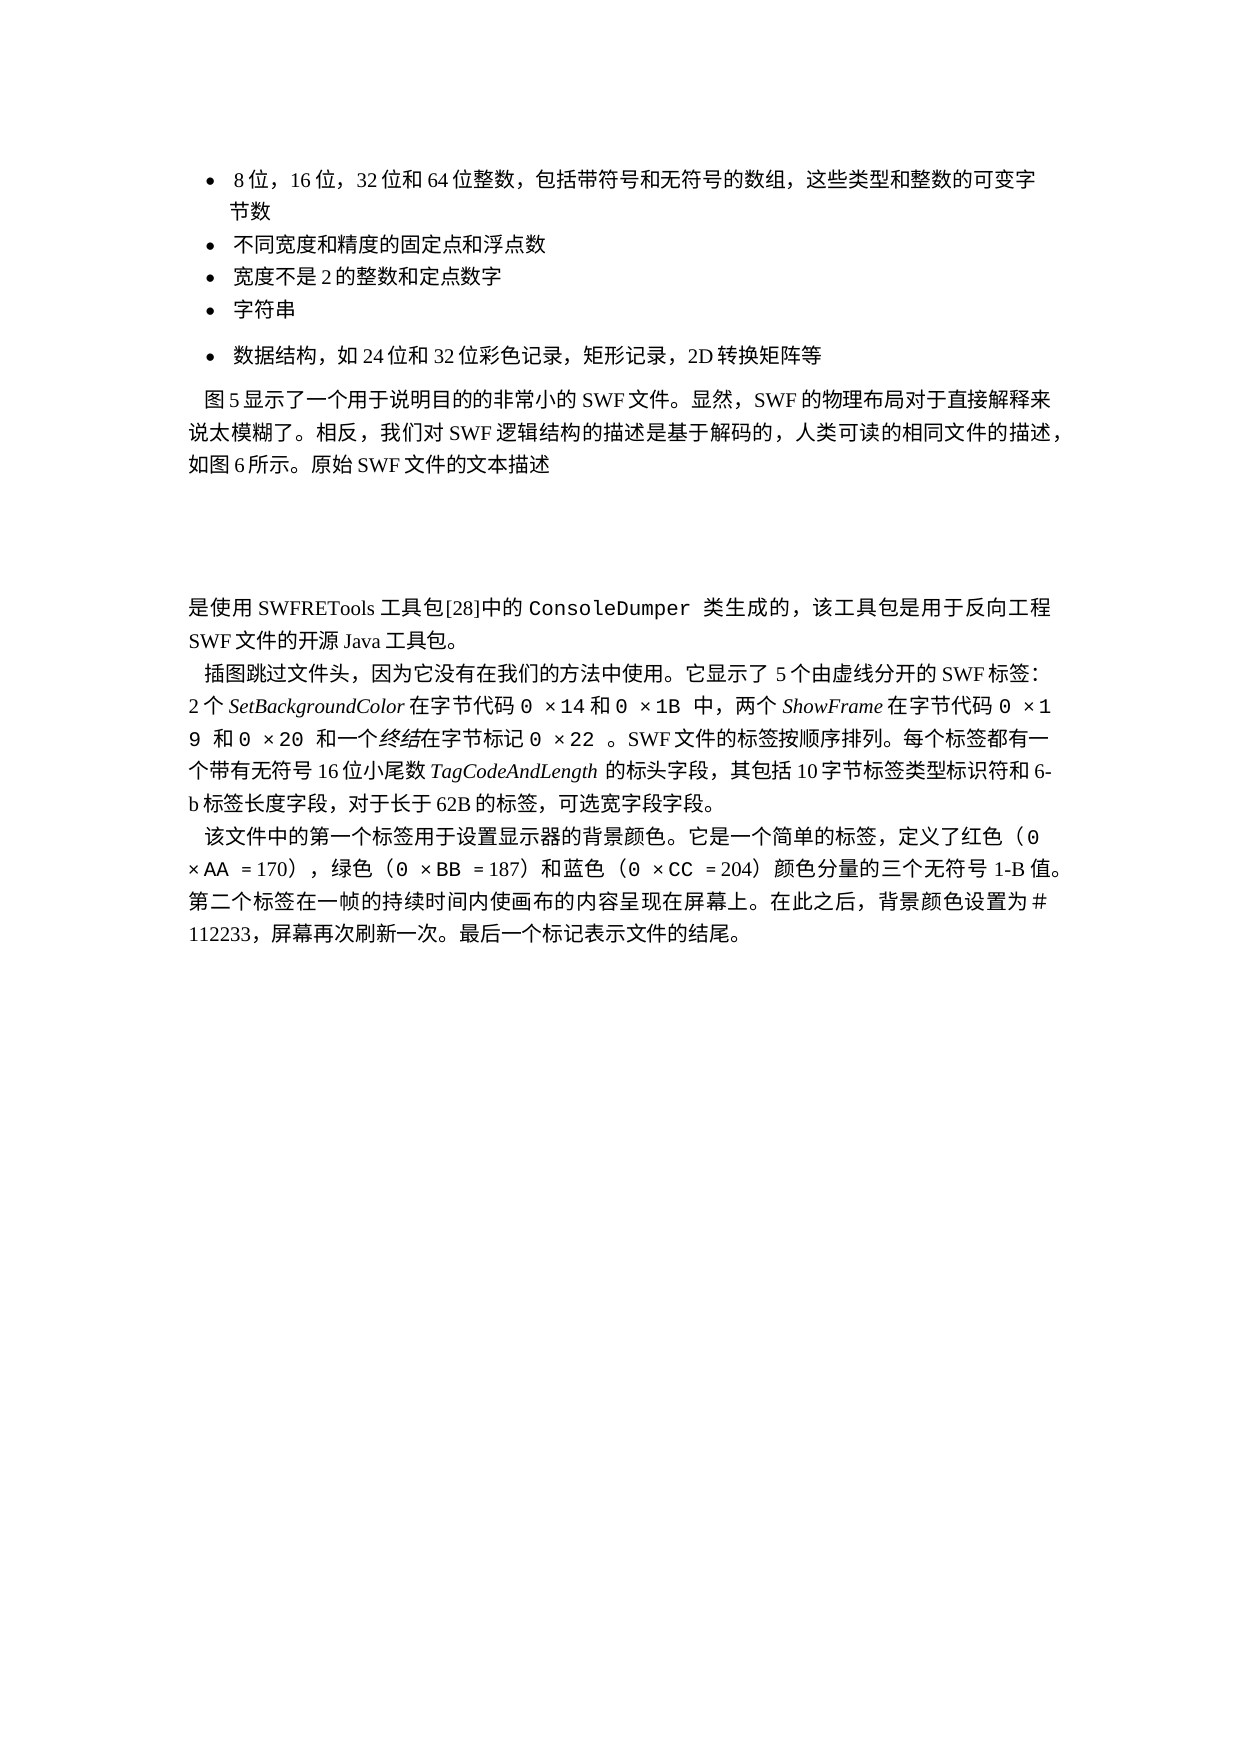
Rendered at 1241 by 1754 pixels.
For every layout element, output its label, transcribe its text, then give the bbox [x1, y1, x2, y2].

text • 8位，16位，32位和64位整数，包括带符号和无符号的数组，这些类型和整数的可变字节数 [205, 162, 1052, 227]
text • 宽度不是2的整数和定点数字 [205, 259, 1052, 292]
text • 不同宽度和精度的固定点和浮点数 [205, 227, 1052, 259]
text • 数据结构，如24位和32位彩色记录，矩形记录，2D转换矩阵等 [205, 338, 1052, 371]
text • 字符串 [205, 292, 1052, 324]
text 图5显示了一个用于说明目的的非常小的SWF文件。显然，SWF的物理布局对于直接解释来说太模糊了。相反，我们对SWF逻辑结构的描述是基于解码的，人类可读的相同文件的描述，如图6所示。原始SWF文件的文本描述 [188, 382, 1052, 480]
text 该文件中的第一个标签用于设置显示器的背景颜色。它是一个简单的标签，定义了红色（0 × AA = 170），绿色（0 × BB = 187）和蓝色（0 × CC = 204）颜色分量的三个无符号1-B值。第二个标签在一帧的持续时间内使画布的内容呈现在屏幕上。在此之后，背景颜色设置为＃112233，屏幕再次刷新一次。最后一个标记表示文件的结尾。 [188, 819, 1052, 949]
text 插图跳过文件头，因为它没有在我们的方法中使用。它显示了5个由虚线分开的SWF标签：2个SetBackgroundColor在字节代码0 × 14和0 × 1B 中，两个ShowFrame在字节代码0 × 19 和0 × 20 和一个终结在字节标记0 × 22 。SWF文件的标签按顺序排列。每个标签都有一个带有无符号16位小尾数TagCodeAndLength 的标头字段，其包括10字节标签类型标识符和6-b标签长度字段，对于长于62B的标签，可选宽字段字段。 [188, 656, 1052, 818]
text 是使用SWFRETools工具包[28]中的ConsoleDumper 类生成的，该工具包是用于反向工程SWF文件的开源Java工具包。 [188, 590, 1052, 655]
